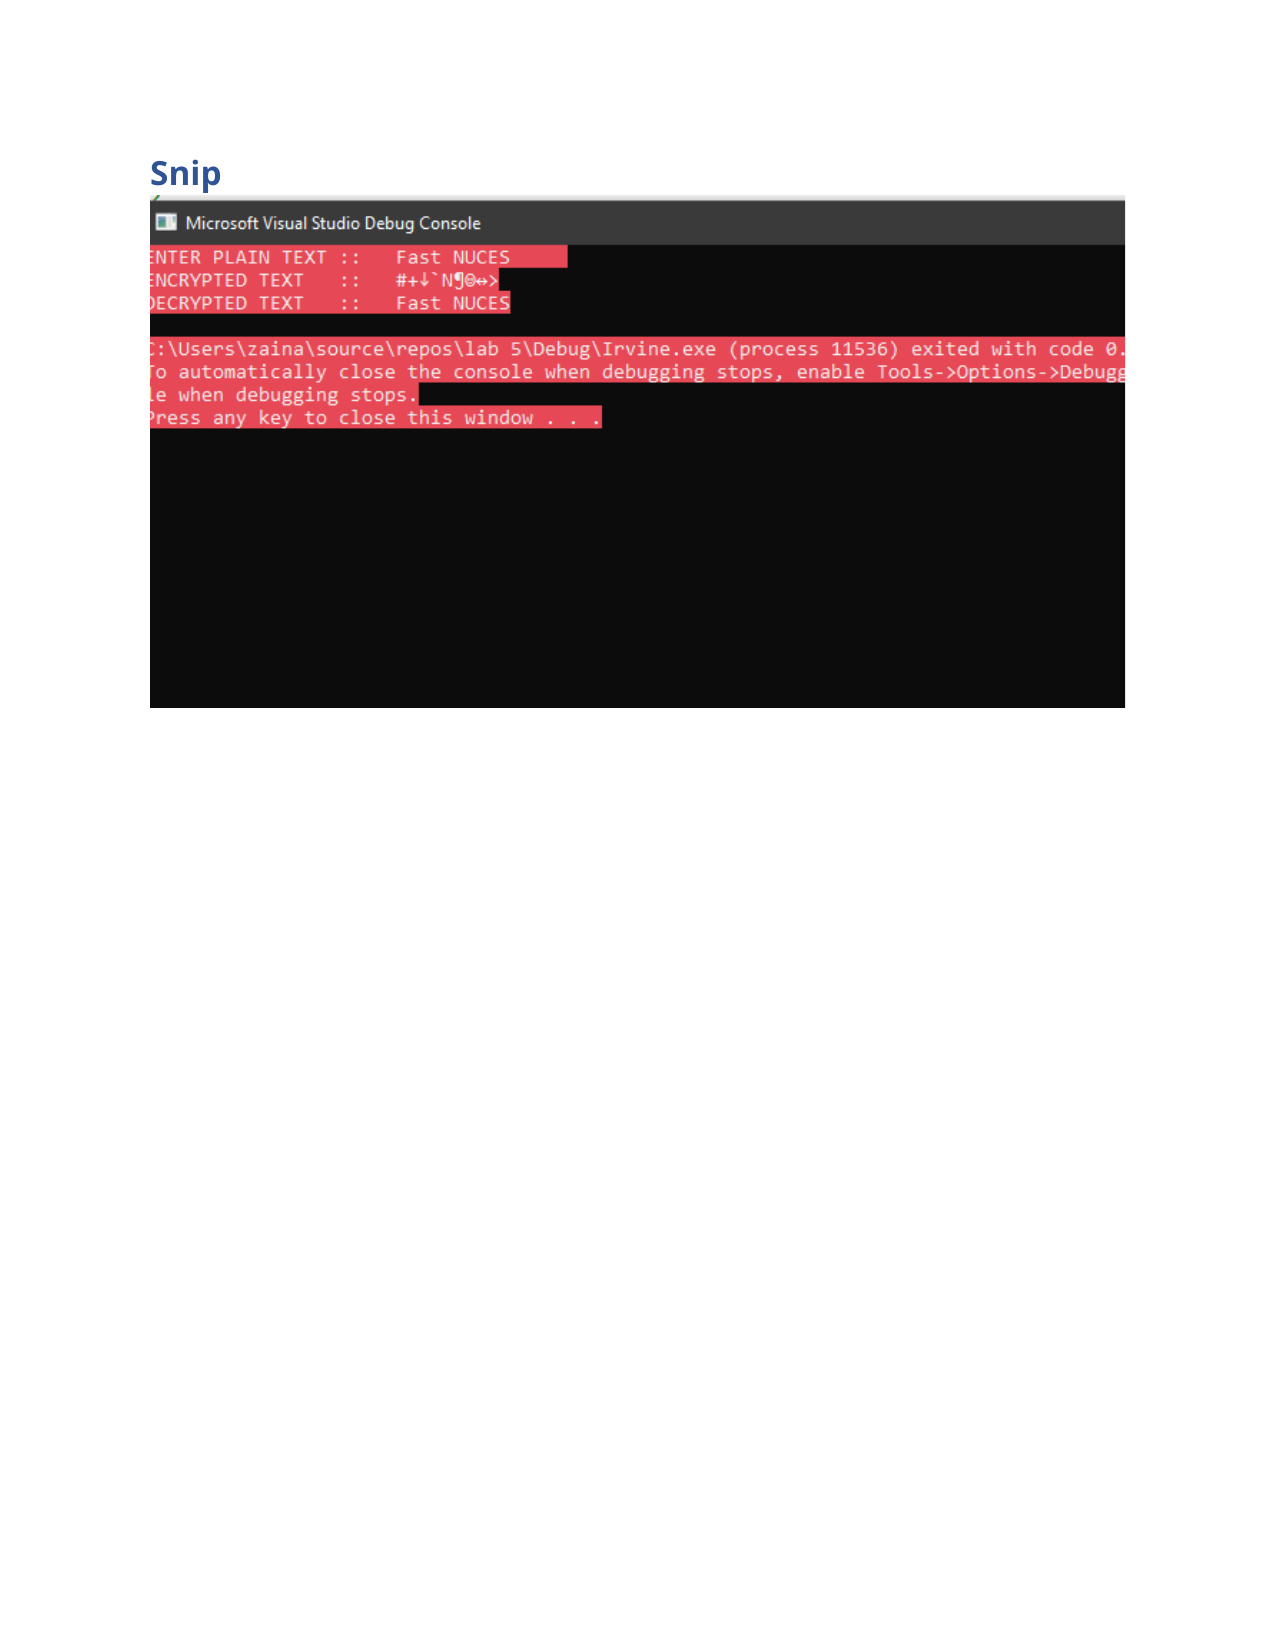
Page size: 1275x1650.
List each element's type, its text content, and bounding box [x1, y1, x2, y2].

picture [150, 195, 1125, 708]
subtitle Snip [150, 150, 1125, 195]
